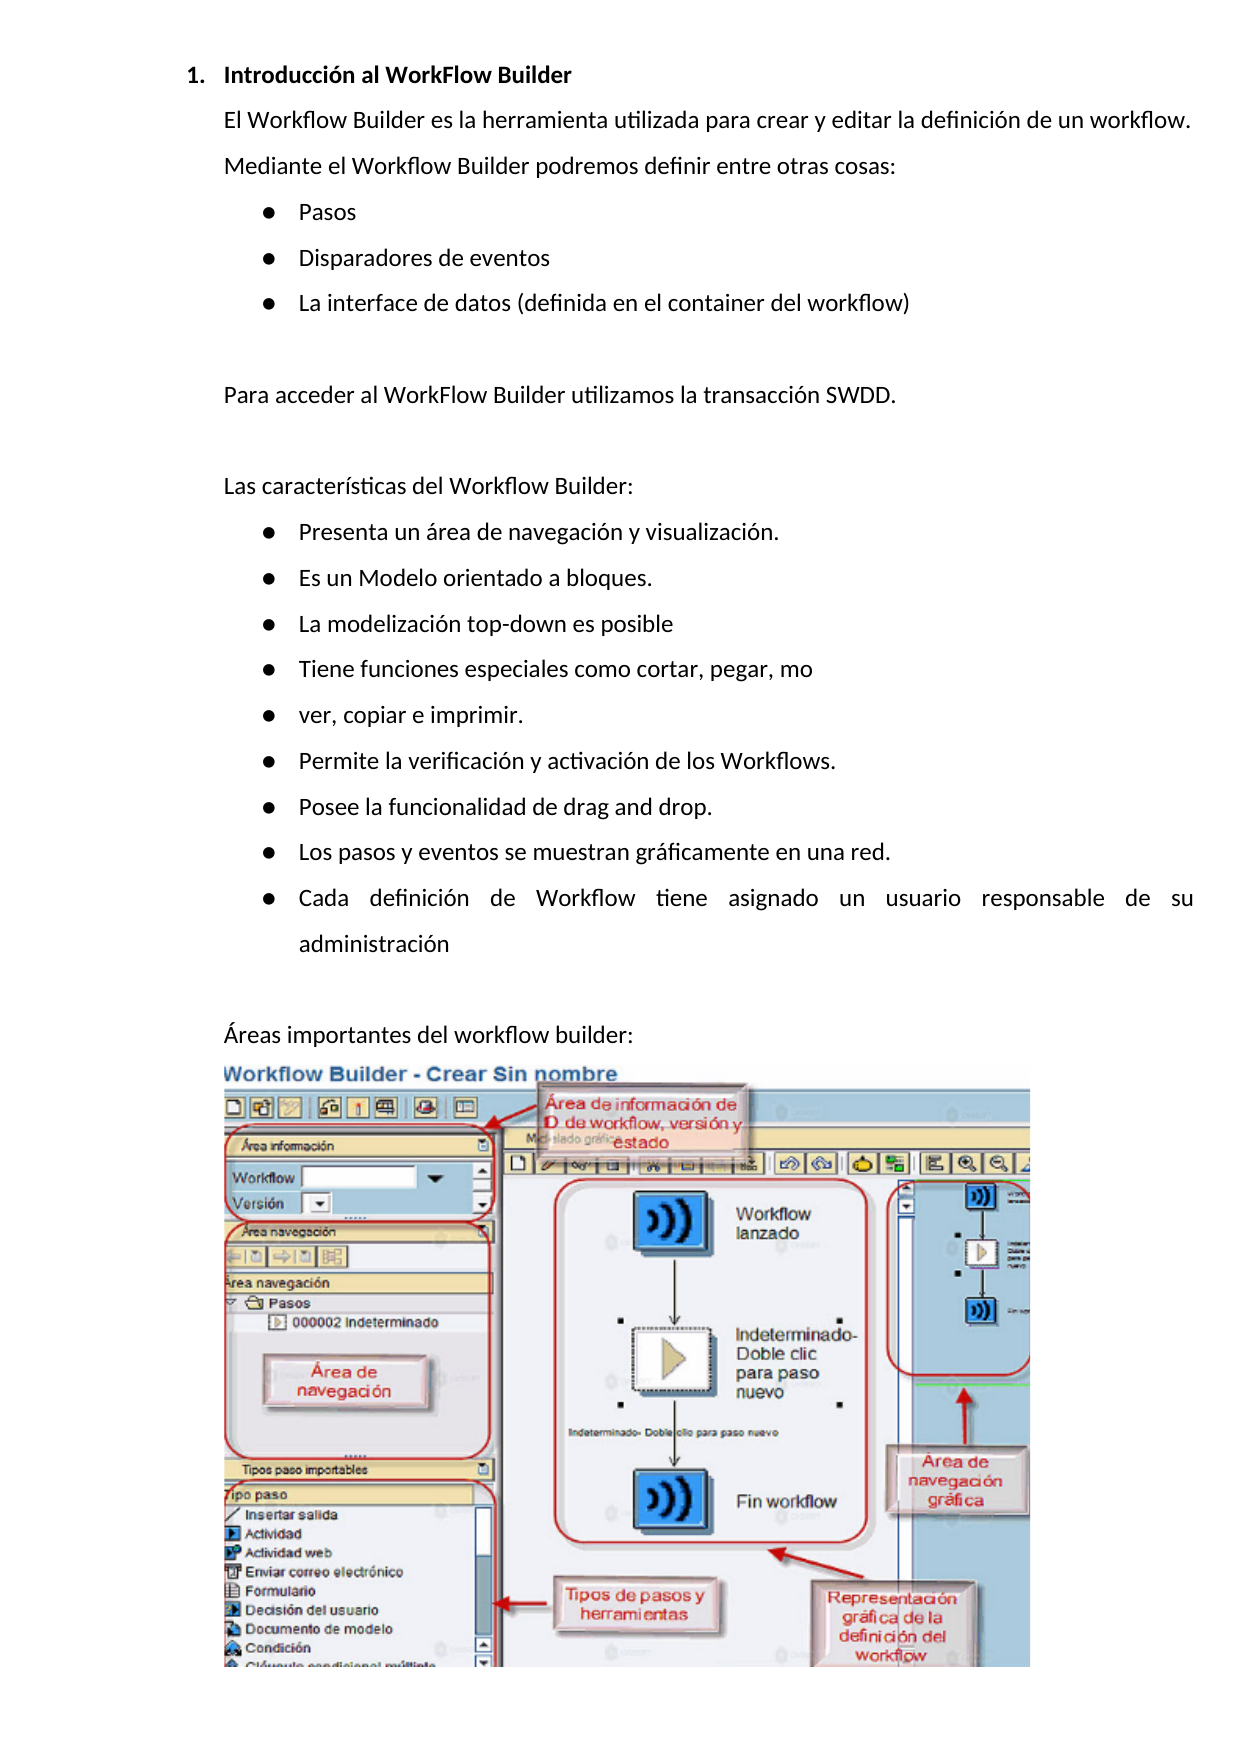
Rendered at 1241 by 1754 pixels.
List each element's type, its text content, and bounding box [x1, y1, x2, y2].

text El Workflow Builder es la herramienta utilizada para crear y editar la definición de un workflow. [224, 105, 1195, 135]
list Posee la funcionalidad de drag and drop. [261, 791, 1195, 821]
list La modelización top­-down es posible [261, 608, 1195, 638]
list Pasos [261, 196, 1195, 227]
text Áreas importantes del workflow builder: [224, 1019, 1195, 1050]
picture [223, 1065, 1030, 1667]
list La interface de datos (definida en el container del workflow) [261, 288, 1195, 318]
list Disparadores de eventos [261, 242, 1195, 272]
list Permite la verificación y activación de los Workflows. [261, 745, 1195, 775]
list Cada definición de Workflow tiene asignado un usuario responsable de su administración [261, 882, 1195, 958]
list Es un Modelo orientado a bloques. [261, 562, 1195, 592]
text Las características del Workflow Builder: [224, 471, 1195, 501]
list Tiene funciones especiales como cortar, pegar, mo [261, 653, 1195, 684]
list Presenta un área de navegación y visualización. [261, 516, 1195, 547]
text Para acceder al WorkFlow Builder utilizamos la transacción SWDD. [224, 379, 1195, 409]
text Mediante el Workflow Builder podremos definir entre otras cosas: [224, 150, 1195, 181]
list Los pasos y eventos se muestran gráficamente en una red. [261, 836, 1195, 867]
title Introducción al WorkFlow Builder [186, 59, 1195, 89]
list ver, copiar e imprimir. [261, 699, 1195, 730]
